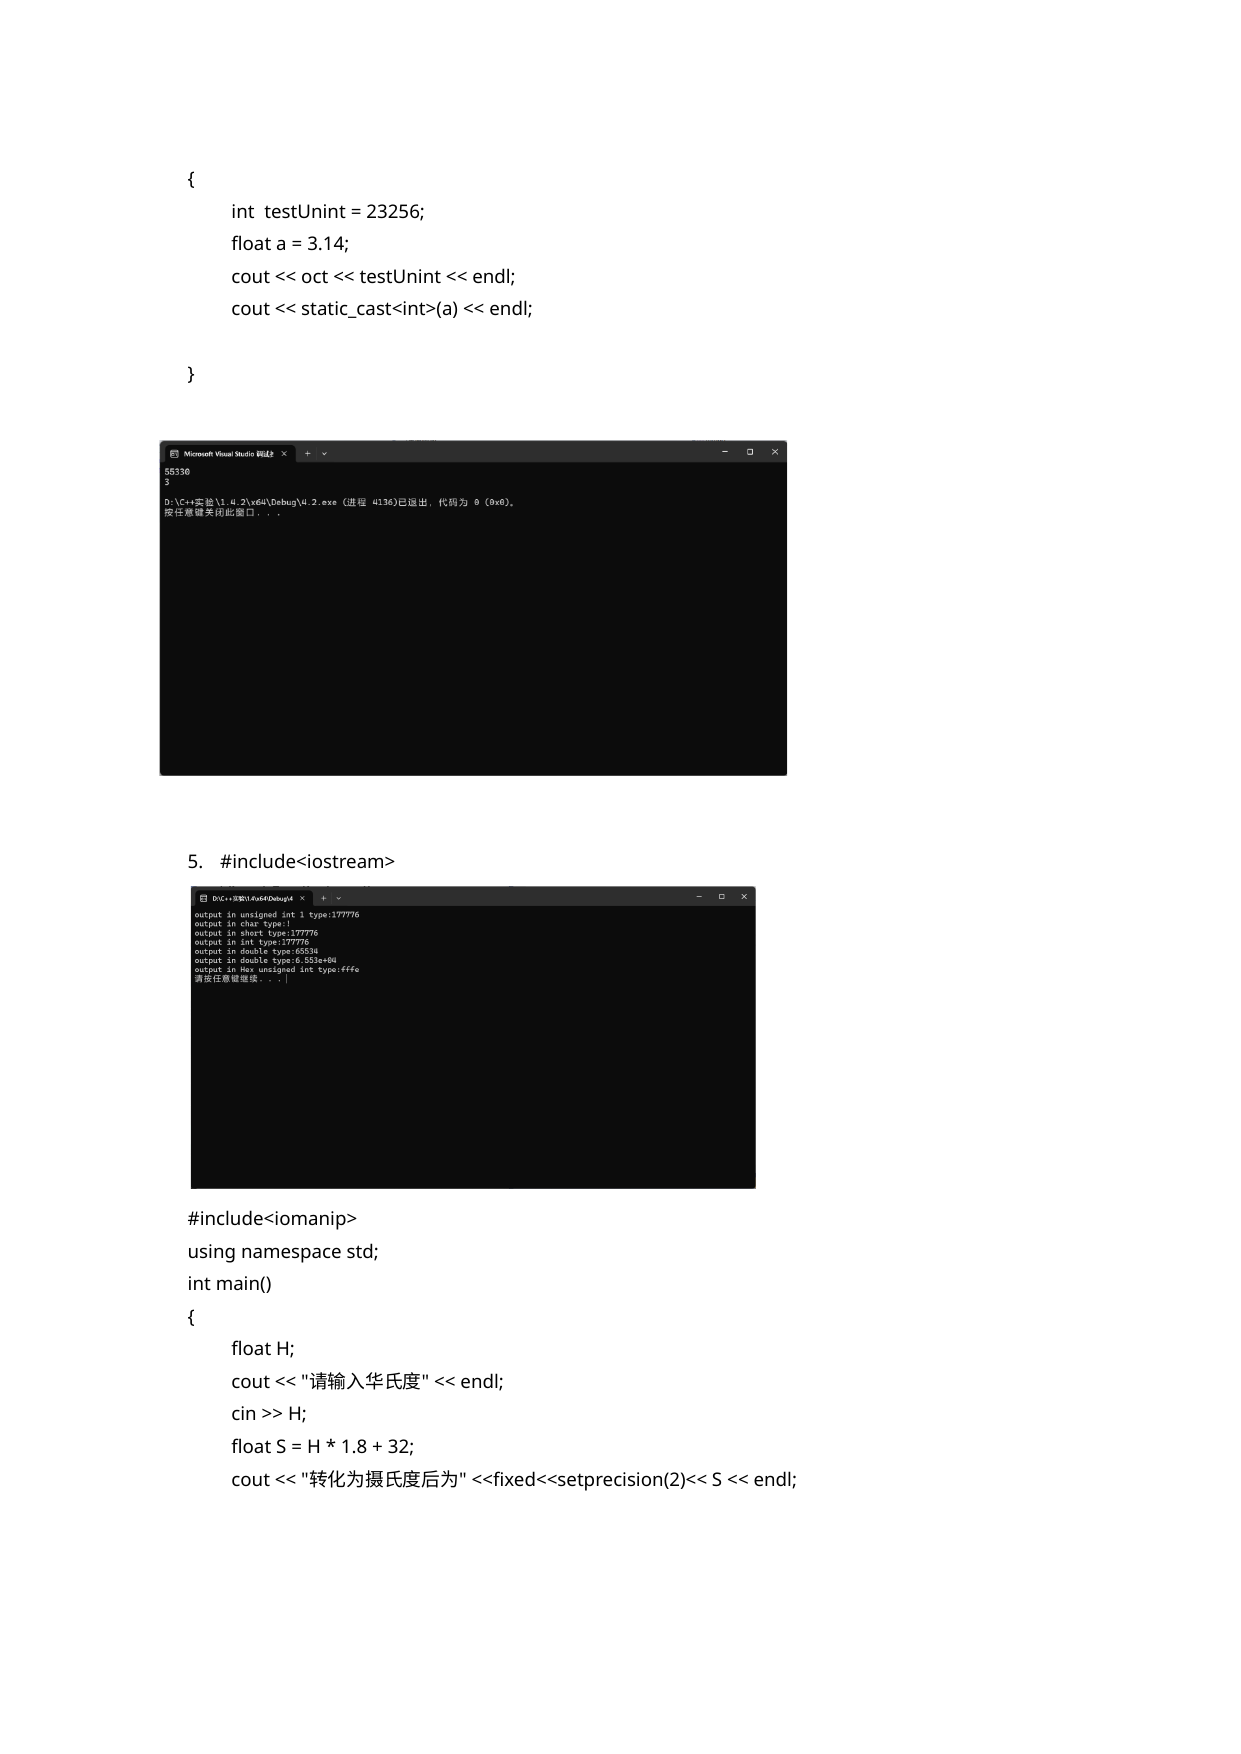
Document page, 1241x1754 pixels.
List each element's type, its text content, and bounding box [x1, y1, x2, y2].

text } [187, 357, 1053, 389]
list #include<iostream> [187, 844, 1053, 877]
text float S = H * 1.8 + 32; [187, 1429, 1053, 1462]
text cout << "转化为摄氏度后为" <<fixed<<setprecision(2)<< S << endl; [187, 1462, 1053, 1494]
text float a = 3.14; [187, 227, 1053, 259]
text float H; [187, 1332, 1053, 1364]
text cout << oct << testUnint << endl; [187, 259, 1053, 292]
text int testUnint = 23256; [187, 194, 1053, 227]
text cout << "请输入华氏度" << endl; [187, 1364, 1053, 1397]
picture [159, 440, 788, 776]
text using namespace std; [187, 1234, 1053, 1267]
text int main() [187, 1267, 1053, 1299]
text { [187, 162, 1053, 194]
text cout << static_cast<int>(a) << endl; [187, 292, 1053, 324]
text cin >> H; [187, 1397, 1053, 1429]
picture [190, 886, 756, 1189]
text { [187, 1299, 1053, 1332]
